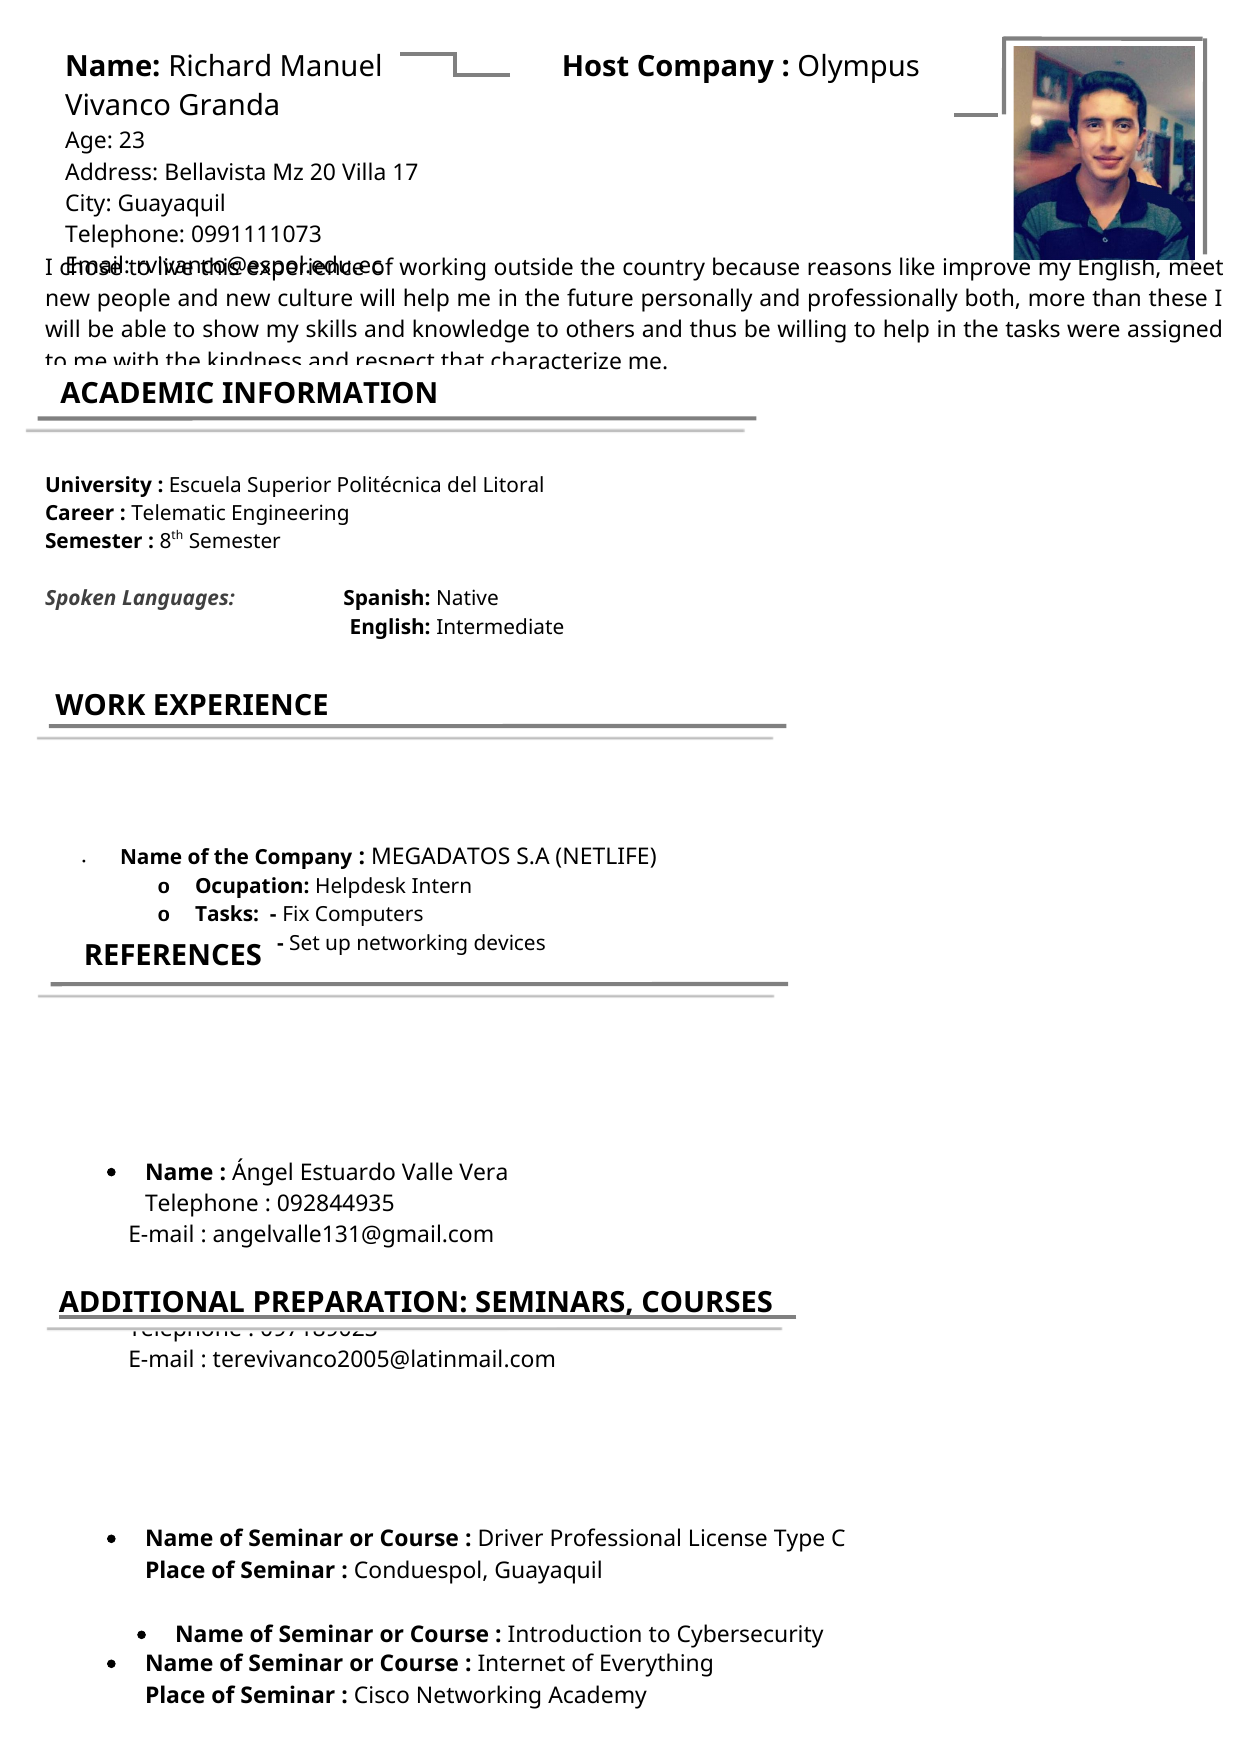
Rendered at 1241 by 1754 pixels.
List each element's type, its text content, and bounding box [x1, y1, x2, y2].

picture [1013, 46, 1195, 260]
list Name of Seminar or Course : Introduction to Cybersecurity [137, 1618, 1165, 1650]
